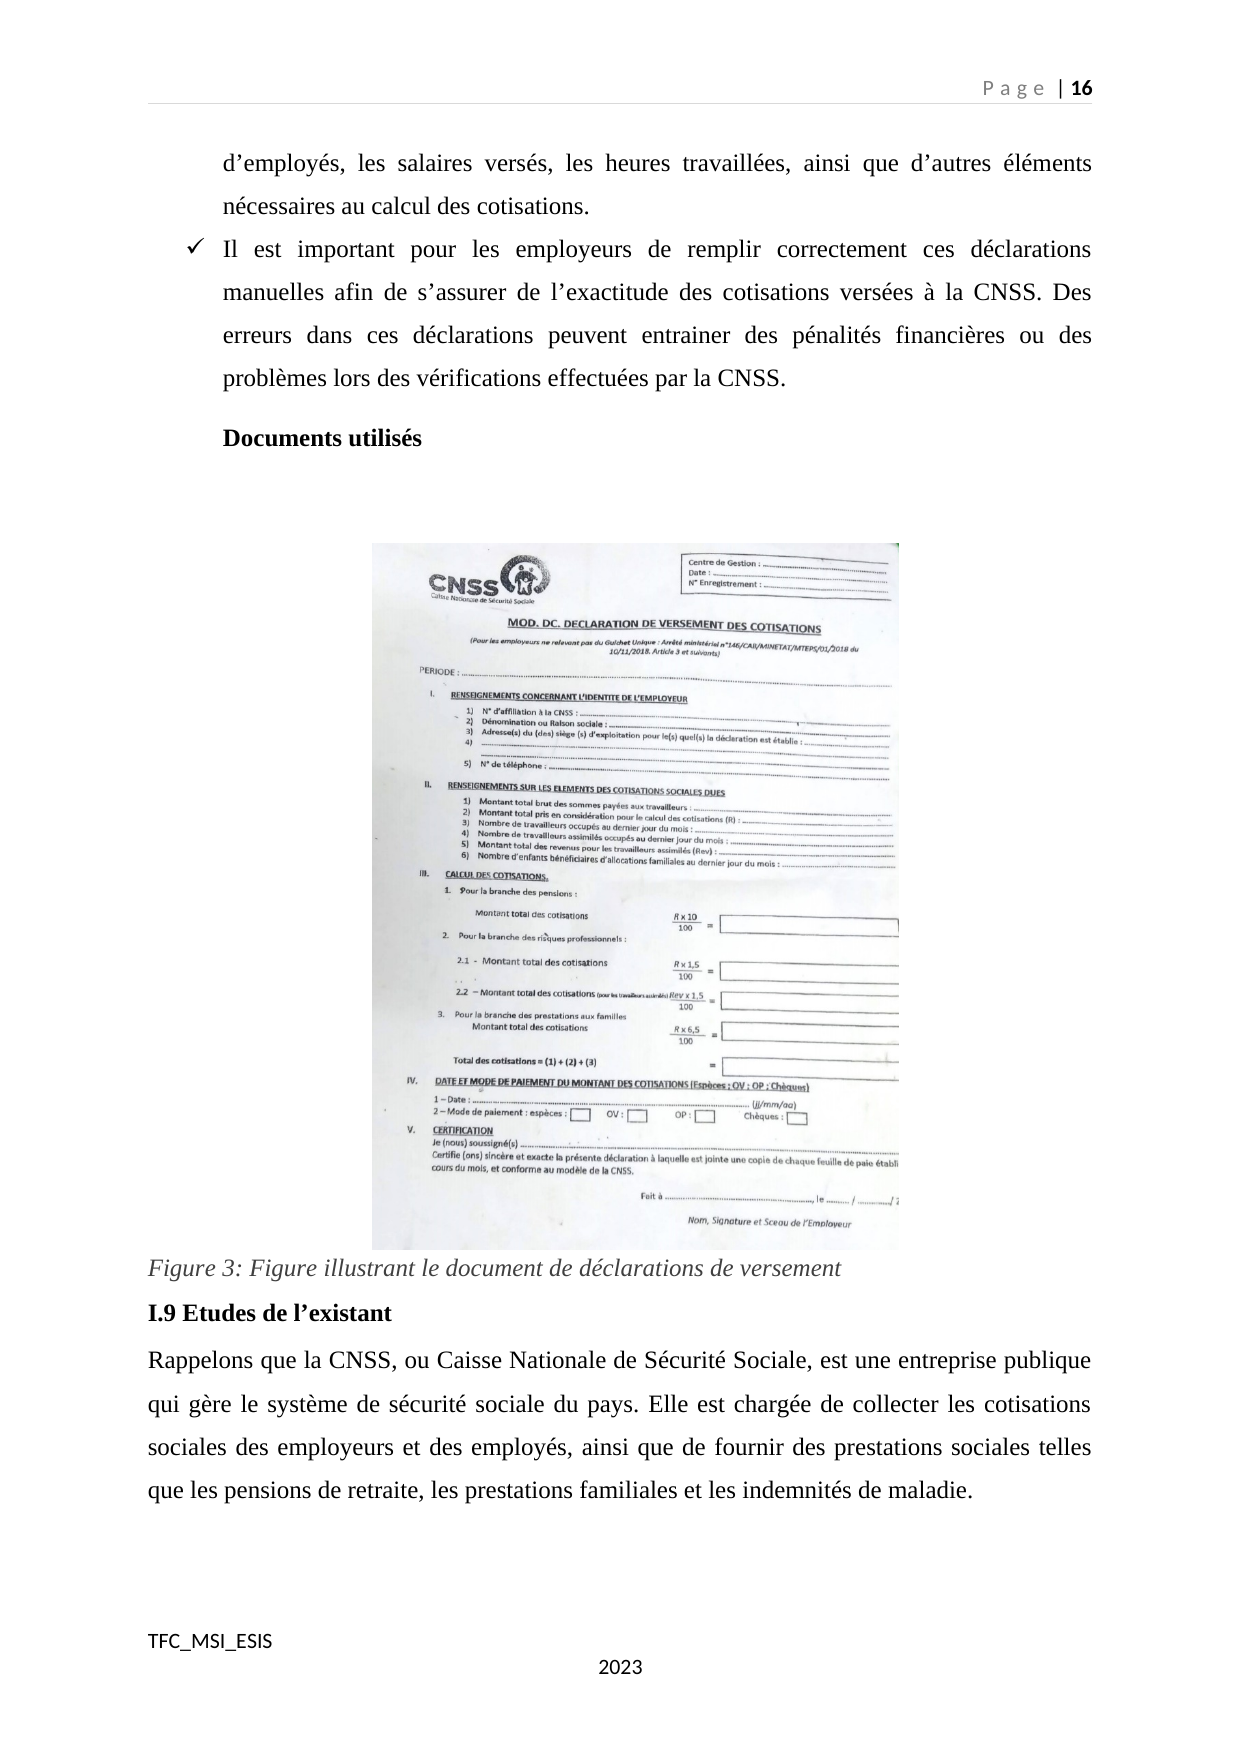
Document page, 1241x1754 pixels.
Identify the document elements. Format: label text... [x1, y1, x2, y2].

text Rappelons que la CNSS, ou Caisse Nationale de Sécurité Sociale, est une entreprise publique qui gère le système de sécurité sociale du pays. Elle est chargée de collecter les cotisations sociales des employeurs et des employés, ainsi que de fournir des prestations sociales telles que les pensions de retraite, les prestations familiales et les indemnités de maladie. [148, 1346, 1092, 1504]
subtitle I.9 Etudes de l’existant [148, 1298, 1092, 1327]
list Il est important pour les employeurs de remplir correctement ces déclarations manuelles afin de s’assurer de l’exactitude des cotisations versées à la CNSS. Des erreurs dans ces déclarations peuvent entrainer des pénalités financières ou des problèmes lors des vérifications effectuées par la CNSS. [185, 234, 1092, 392]
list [185, 148, 1092, 219]
text Figure 3: Figure illustrant le document de déclarations de versement [148, 1253, 1092, 1282]
text Documents utilisés [148, 423, 1092, 452]
picture [372, 543, 899, 1250]
